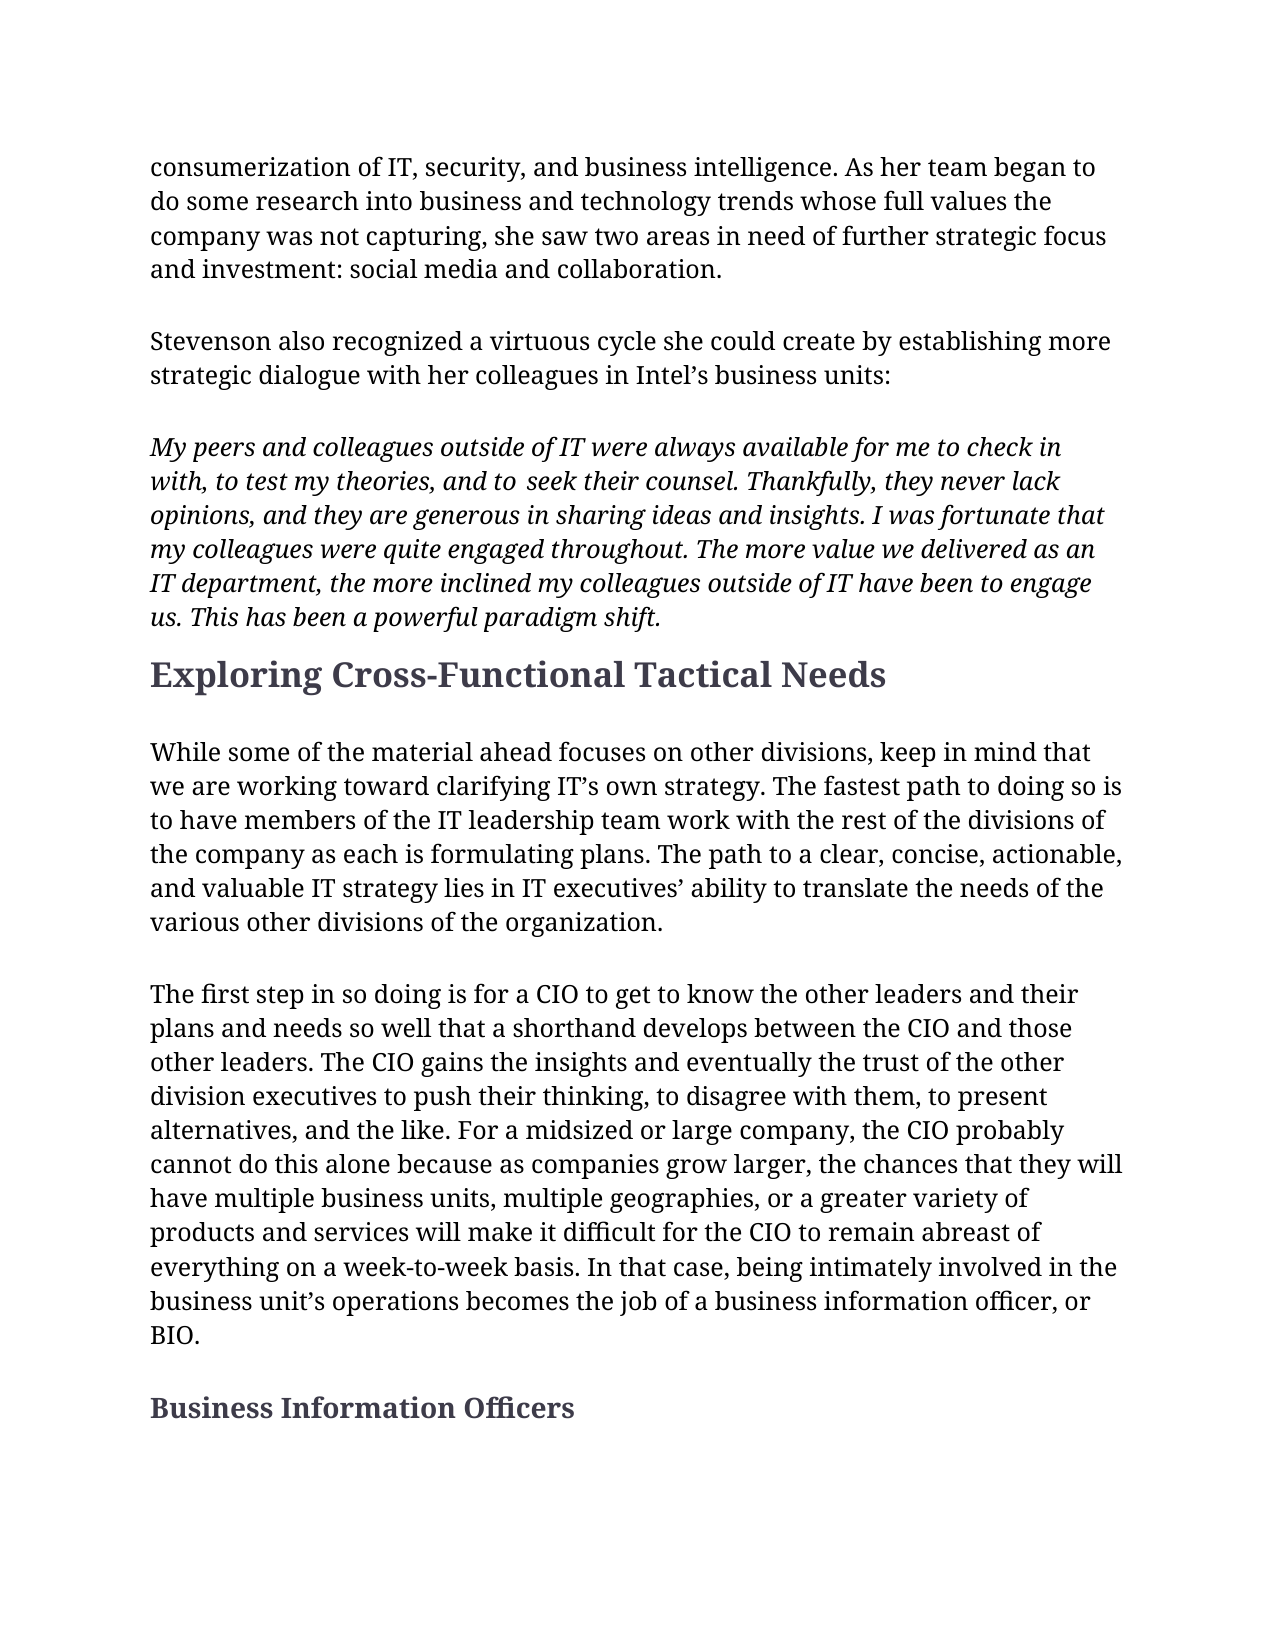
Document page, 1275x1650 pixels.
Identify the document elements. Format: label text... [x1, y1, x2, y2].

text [150, 150, 1125, 286]
text My peers and colleagues outside of IT were always available for me to check in with, to test my theories, and to seek their counsel. Thankfully, they never lack opinions, and they are generous in sharing ideas and insights. I was fortunate that my colleagues were quite engaged throughout. The more value we delivered as an IT department, the more inclined my colleagues outside of IT have been to engage us. This has been a powerful paradigm shift. [150, 429, 1125, 634]
text While some of the material ahead focuses on other divisions, keep in mind that we are working toward clarifying IT’s own strategy. The fastest path to doing so is to have members of the IT leadership team work with the rest of the divisions of the company as each is formulating plans. The path to a clear, concise, actionable, and valuable IT strategy lies in IT executives’ ability to translate the needs of the various other divisions of the organization. [150, 735, 1125, 939]
text Exploring Cross-Functional Tactical Needs [150, 650, 1125, 697]
text The first step in so doing is for a CIO to get to know the other leaders and their plans and needs so well that a shorthand develops between the CIO and those other leaders. The CIO gains the insights and eventually the trust of the other division executives to push their thinking, to disagree with them, to present alternatives, and the like. For a midsized or large company, the CIO probably cannot do this alone because as companies grow larger, the chances that they will have multiple business units, multiple geographies, or a greater variety of products and services will make it difficult for the CIO to remain abreast of everything on a week-to-week basis. In that case, being intimately involved in the business unit’s operations becomes the job of a business information officer, or BIO. [150, 977, 1125, 1351]
text Stevenson also recognized a virtuous cycle she could create by establishing more strategic dialogue with her colleagues in Intel’s business units: [150, 324, 1125, 392]
text Business Information Officers [150, 1389, 1125, 1427]
